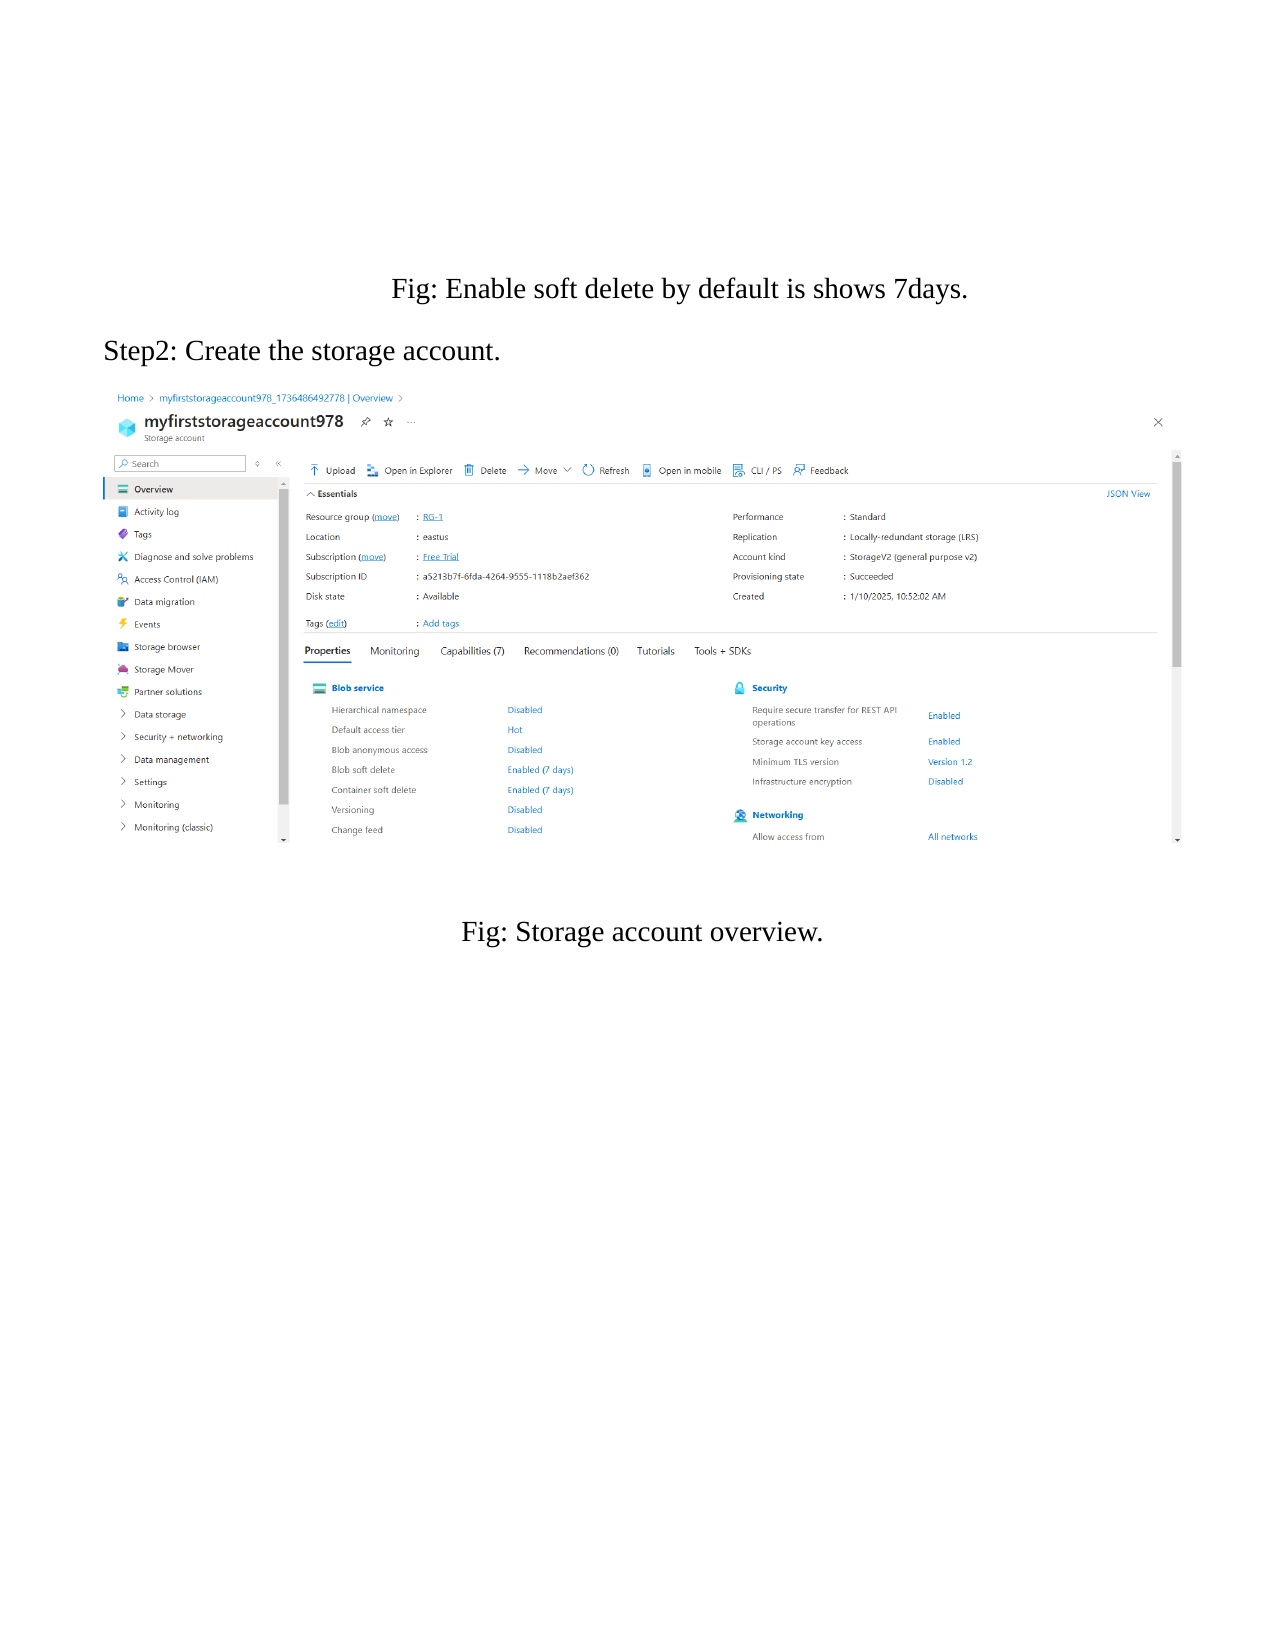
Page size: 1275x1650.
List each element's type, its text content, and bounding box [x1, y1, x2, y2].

text Step2: Create the storage account. [103, 333, 1181, 367]
picture [103, 386, 1182, 843]
text Fig: Enable soft delete by default is shows 7days. [178, 271, 1181, 304]
text Fig: Storage account overview. [103, 914, 1181, 948]
